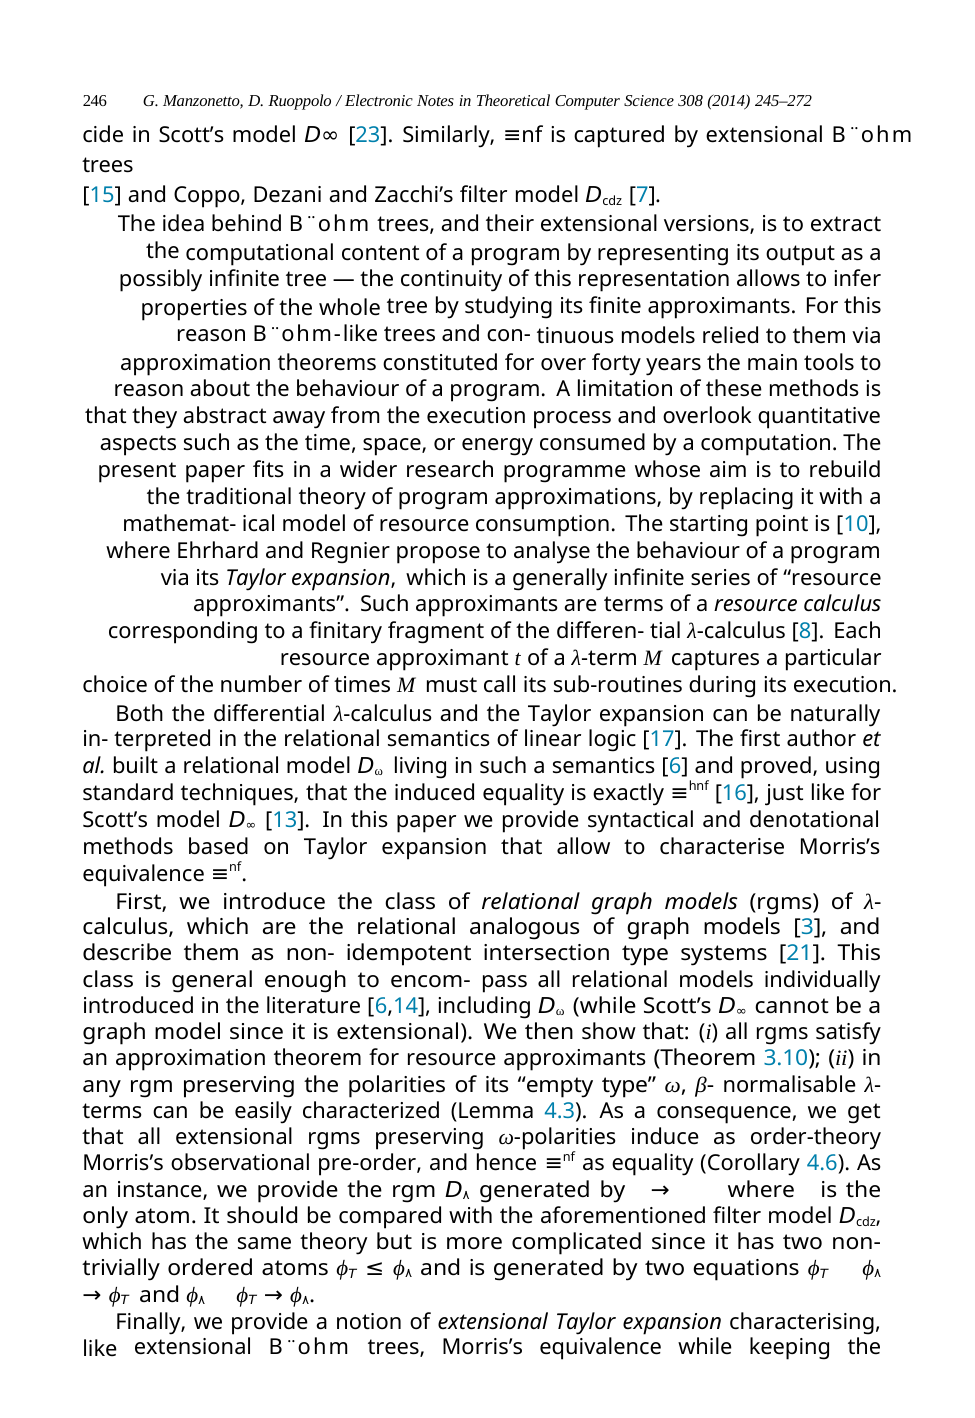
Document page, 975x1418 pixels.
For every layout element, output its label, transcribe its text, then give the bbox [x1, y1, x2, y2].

text The idea behind B¨ohm trees, and their extensional versions, is to extract the computational content of a program by representing its output as a possibly infinite tree — the continuity of this representation allows to infer properties of the whole tree by studying its finite approximants. For this reason B¨ohm-like trees and con- tinuous models relied to them via approximation theorems constituted for over forty years the main tools to reason about the behaviour of a program. A limitation of these methods is that they abstract away from the execution process and overlook quantitative aspects such as the time, space, or energy consumed by a computation. The present paper fits in a wider research programme whose aim is to rebuild the traditional theory of program approximations, by replacing it with a mathemat- ical model of resource consumption. The starting point is [10], where Ehrhard and Regnier propose to analyse the behaviour of a program via its Taylor expansion, which is a generally infinite series of “resource approximants”. Such approximants are terms of a resource calculus corresponding to a finitary fragment of the differen- tial λ-calculus [8]. Each resource approximant t of a λ-term M captures a particular [82, 210, 881, 672]
text choice of the number of times M must call its sub-routines during its execution. [82, 672, 912, 698]
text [82, 1309, 881, 1363]
text cide in Scott’s model D∞ [23]. Similarly, ≡nf is captured by extensional B¨ohm trees [82, 120, 912, 180]
text Both the differential λ-calculus and the Taylor expansion can be naturally in- terpreted in the relational semantics of linear logic [17]. The first author et al. built a relational model Dω living in such a semantics [6] and proved, using standard techniques, that the induced equality is exactly ≡hnf [16], just like for Scott’s model D∞ [13]. In this paper we provide syntactical and denotational methods based on Taylor expansion that allow to characterise Morris’s equivalence ≡nf. [82, 699, 881, 888]
text [15] and Coppo, Dezani and Zacchi’s filter model Dcdz [7]. [82, 180, 912, 208]
text First, we introduce the class of relational graph models (rgms) of λ-calculus, which are the relational analogous of graph models [3], and describe them as non- idempotent intersection type systems [21]. This class is general enough to encom- pass all relational models individually introduced in the literature [6,14], including Dω (while Scott’s D∞ cannot be a graph model since it is extensional). We then show that: (i) all rgms satisfy an approximation theorem for resource approximants (Theorem 3.10); (ii) in any rgm preserving the polarities of its “empty type” ω, β- normalisable λ-terms can be easily characterized (Lemma 4.3). As a consequence, we get that all extensional rgms preserving ω-polarities induce as order-theory Morris’s observational pre-order, and hence ≡nf as equality (Corollary 4.6). As an instance, we provide the rgm D٨ generated by → where is the only atom. It should be compared with the aforementioned filter model Dcdz, which has the same theory but is more complicated since it has two non-trivially ordered atoms ϕT ≤ ϕ٨ and is generated by two equations ϕT ϕ٨ → ϕT and ϕ٨ ϕT → ϕ٨. [82, 888, 881, 1308]
